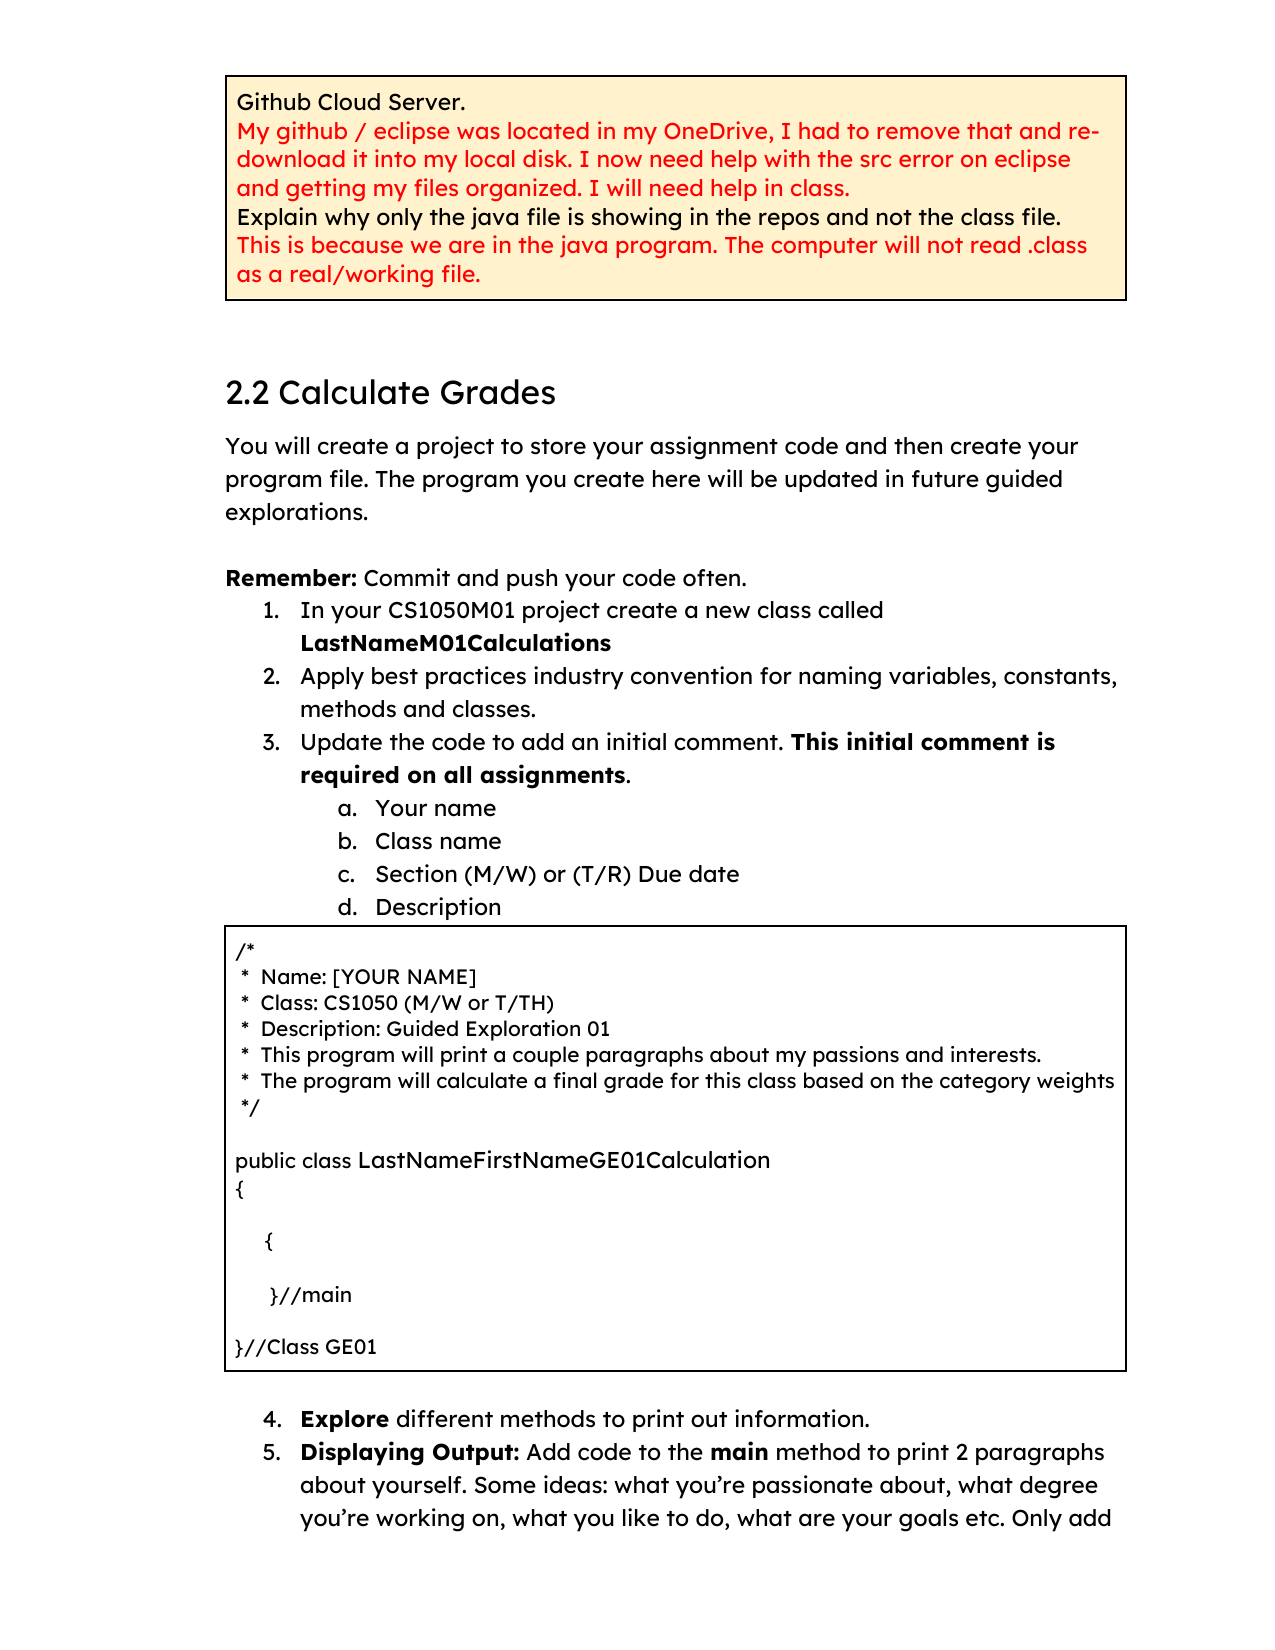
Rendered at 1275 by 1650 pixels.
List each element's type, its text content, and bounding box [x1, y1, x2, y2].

table_header /* * Name: [YOUR NAME] * Class: CS1050 (M/W or T/TH) * Description: Guided Exploration 01 * This program will print a couple paragraphs about my passions and interests. * The program will calculate a final grade for this class based on the category weights */ public class LastNameFirstNameGE01Calculation { { }//main }//Class GE01 [226, 927, 1125, 1370]
subtitle 2.2 Calculate Grades [225, 371, 1125, 413]
list Apply best practices industry convention for naming variables, constants, methods and classes. [262, 662, 1125, 723]
list Description [337, 892, 1125, 921]
list In your CS1050M01 project create a new class called LastNameM01Calculations [262, 596, 1125, 657]
list Your name [337, 793, 1125, 822]
list Class name [337, 826, 1125, 855]
text Remember: Commit and push your code often. [225, 563, 1125, 592]
list Explore different methods to print out information. [262, 1405, 1125, 1433]
text You will create a project to store your assignment code and then create your program file. The program you create here will be updated in future guided explorations. [225, 431, 1125, 526]
list Update the code to add an initial comment. This initial comment is required on all assignments. [262, 728, 1125, 789]
list Section (M/W) or (T/R) Due date [337, 859, 1125, 888]
